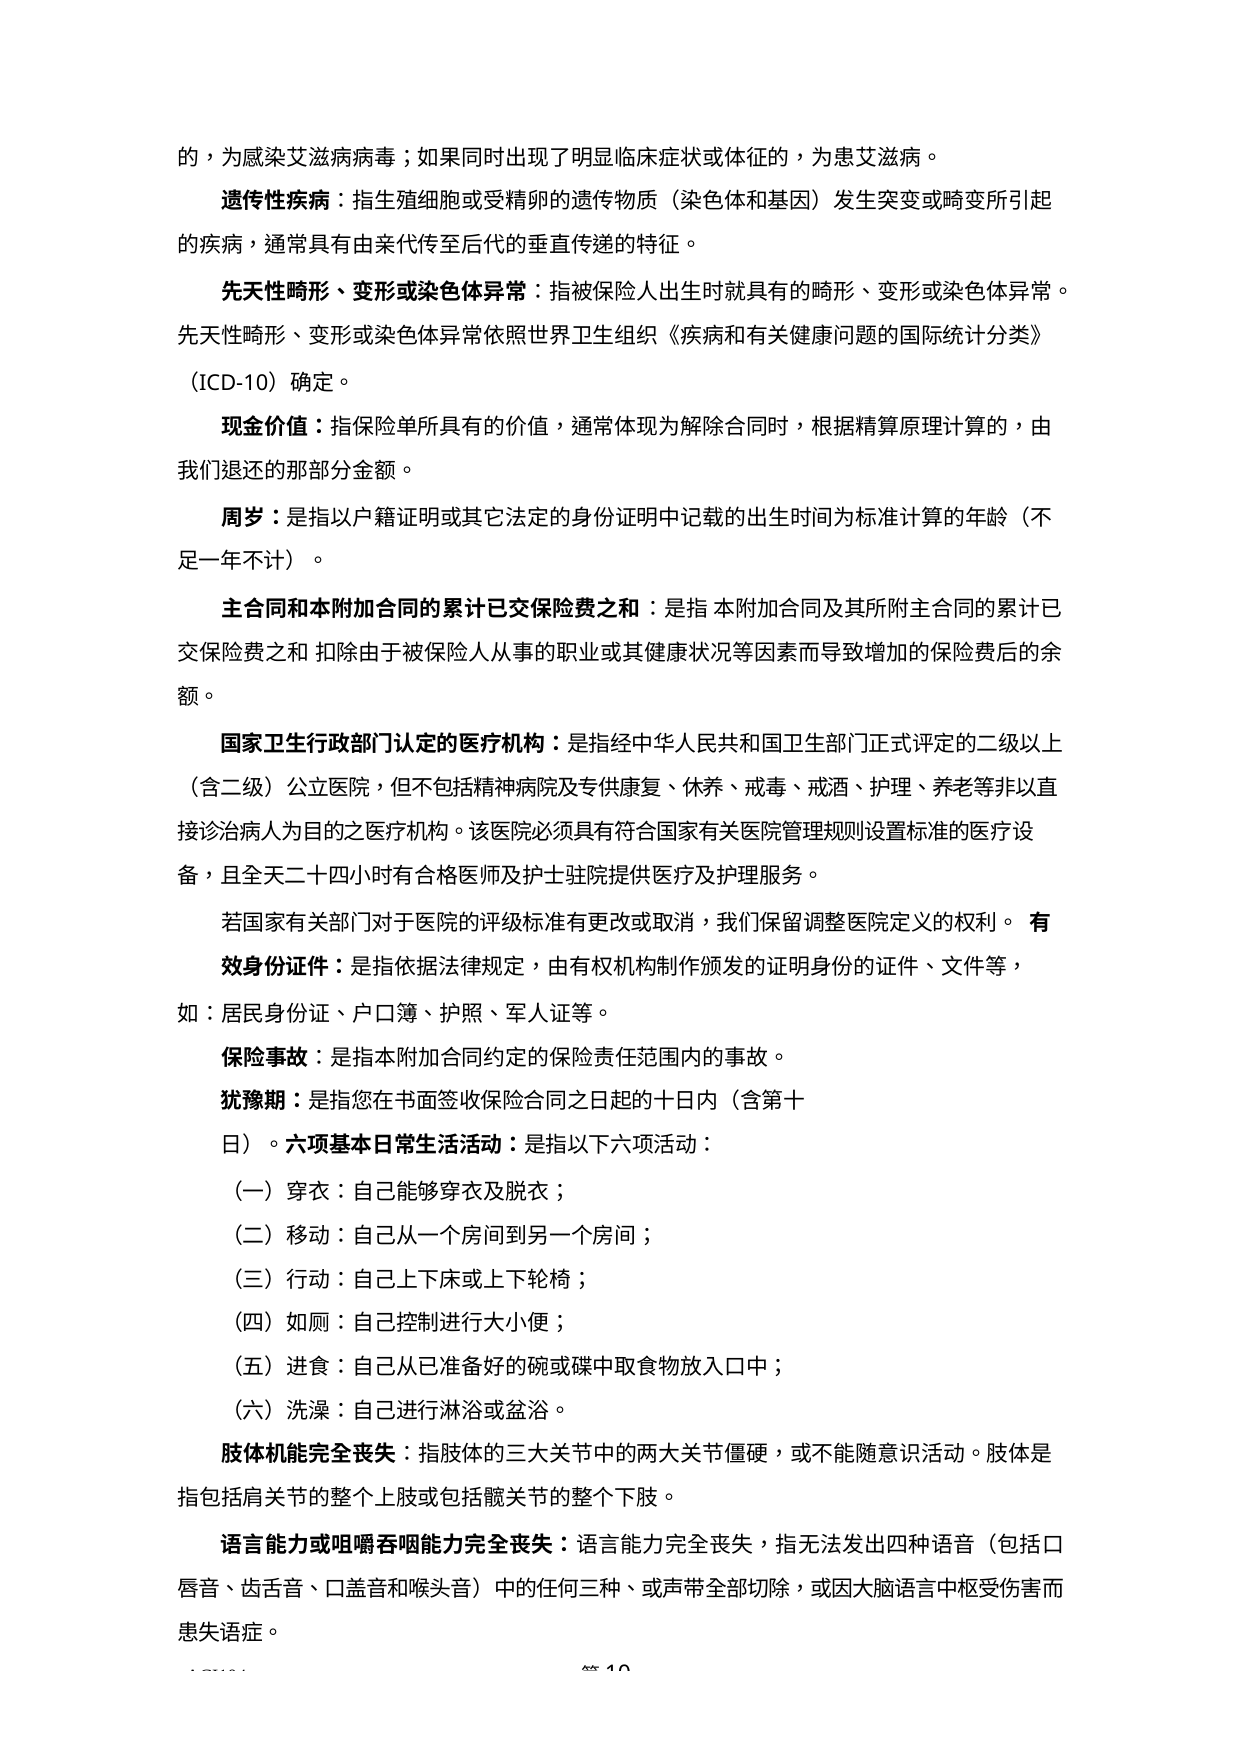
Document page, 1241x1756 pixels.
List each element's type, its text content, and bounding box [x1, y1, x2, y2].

text 先天性畸形、变形或染色体异常：指被保险人出生时就具有的畸形、变形或染色体异常。先天性畸形、变形或染色体异常依照世界卫生组织《疾病和有关健康问题的国际统计分类》 [177, 276, 1075, 350]
text （三）行动：自己上下床或上下轮椅； [221, 1264, 1086, 1293]
text 语言能力或咀嚼吞咽能力完全丧失：语言能力完全丧失，指无法发出四种语音（包括口唇音、齿舌音、口盖音和喉头音）中的任何三种、或声带全部切除，或因大脑语言中枢受伤害而患失语症。 [177, 1529, 1064, 1647]
text （五）进食：自己从已准备好的碗或碟中取食物放入口中； [221, 1351, 1086, 1381]
text 周岁：是指以户籍证明或其它法定的身份证明中记载的出生时间为标准计算的年龄（不足一年不计）。 [177, 502, 1064, 575]
text （ICD-10）确定。 [177, 367, 1086, 397]
text 现金价值：指保险单所具有的价值，通常体现为解除合同时，根据精算原理计算的，由我们退还的那部分金额。 [177, 411, 1064, 484]
text 国家卫生行政部门认定的医疗机构：是指经中华人民共和国卫生部门正式评定的二级以上（含二级）公立医院，但不包括精神病院及专供康复、休养、戒毒、戒酒、护理、养老等非以直接诊治病人为目的之医疗机构。该医院必须具有符合国家有关医院管理规则设置标准的医疗设备，且全天二十四小时有合格医师及护士驻院提供医疗及护理服务。 [177, 728, 1064, 890]
text （六）洗澡：自己进行淋浴或盆浴。 [221, 1394, 1086, 1424]
text 如：居民身份证、户口簿、护照、军人证等。 [177, 998, 1086, 1028]
text （二）移动：自己从一个房间到另一个房间； [221, 1220, 1086, 1249]
text 肢体机能完全丧失：指肢体的三大关节中的两大关节僵硬，或不能随意识活动。肢体是指包括肩关节的整个上肢或包括髋关节的整个下肢。 [177, 1438, 1064, 1512]
text 遗传性疾病：指生殖细胞或受精卵的遗传物质（染色体和基因）发生突变或畸变所引起的疾病，通常具有由亲代传至后代的垂直传递的特征。 [177, 185, 1064, 259]
text 若国家有关部门对于医院的评级标准有更改或取消，我们保留调整医院定义的权利。 有效身份证件：是指依据法律规定，由有权机构制作颁发的证明身份的证件、文件等， [221, 907, 1063, 981]
text （四）如厕：自己控制进行大小便； [221, 1307, 1086, 1337]
text 犹豫期：是指您在书面签收保险合同之日起的十日内（含第十日）。六项基本日常生活活动：是指以下六项活动： [220, 1086, 867, 1159]
text （一）穿衣：自己能够穿衣及脱衣； [221, 1176, 1086, 1206]
text 的，为感染艾滋病病毒；如果同时出现了明显临床症状或体征的，为患艾滋病。 [177, 142, 1086, 171]
text 保险事故：是指本附加合同约定的保险责任范围内的事故。 [221, 1042, 1086, 1072]
text 主合同和本附加合同的累计已交保险费之和：是指 本附加合同及其所附主合同的累计已交保险费之和 扣除由于被保险人从事的职业或其健康状况等因素而导致增加的保险费后的余额。 [177, 593, 1064, 711]
